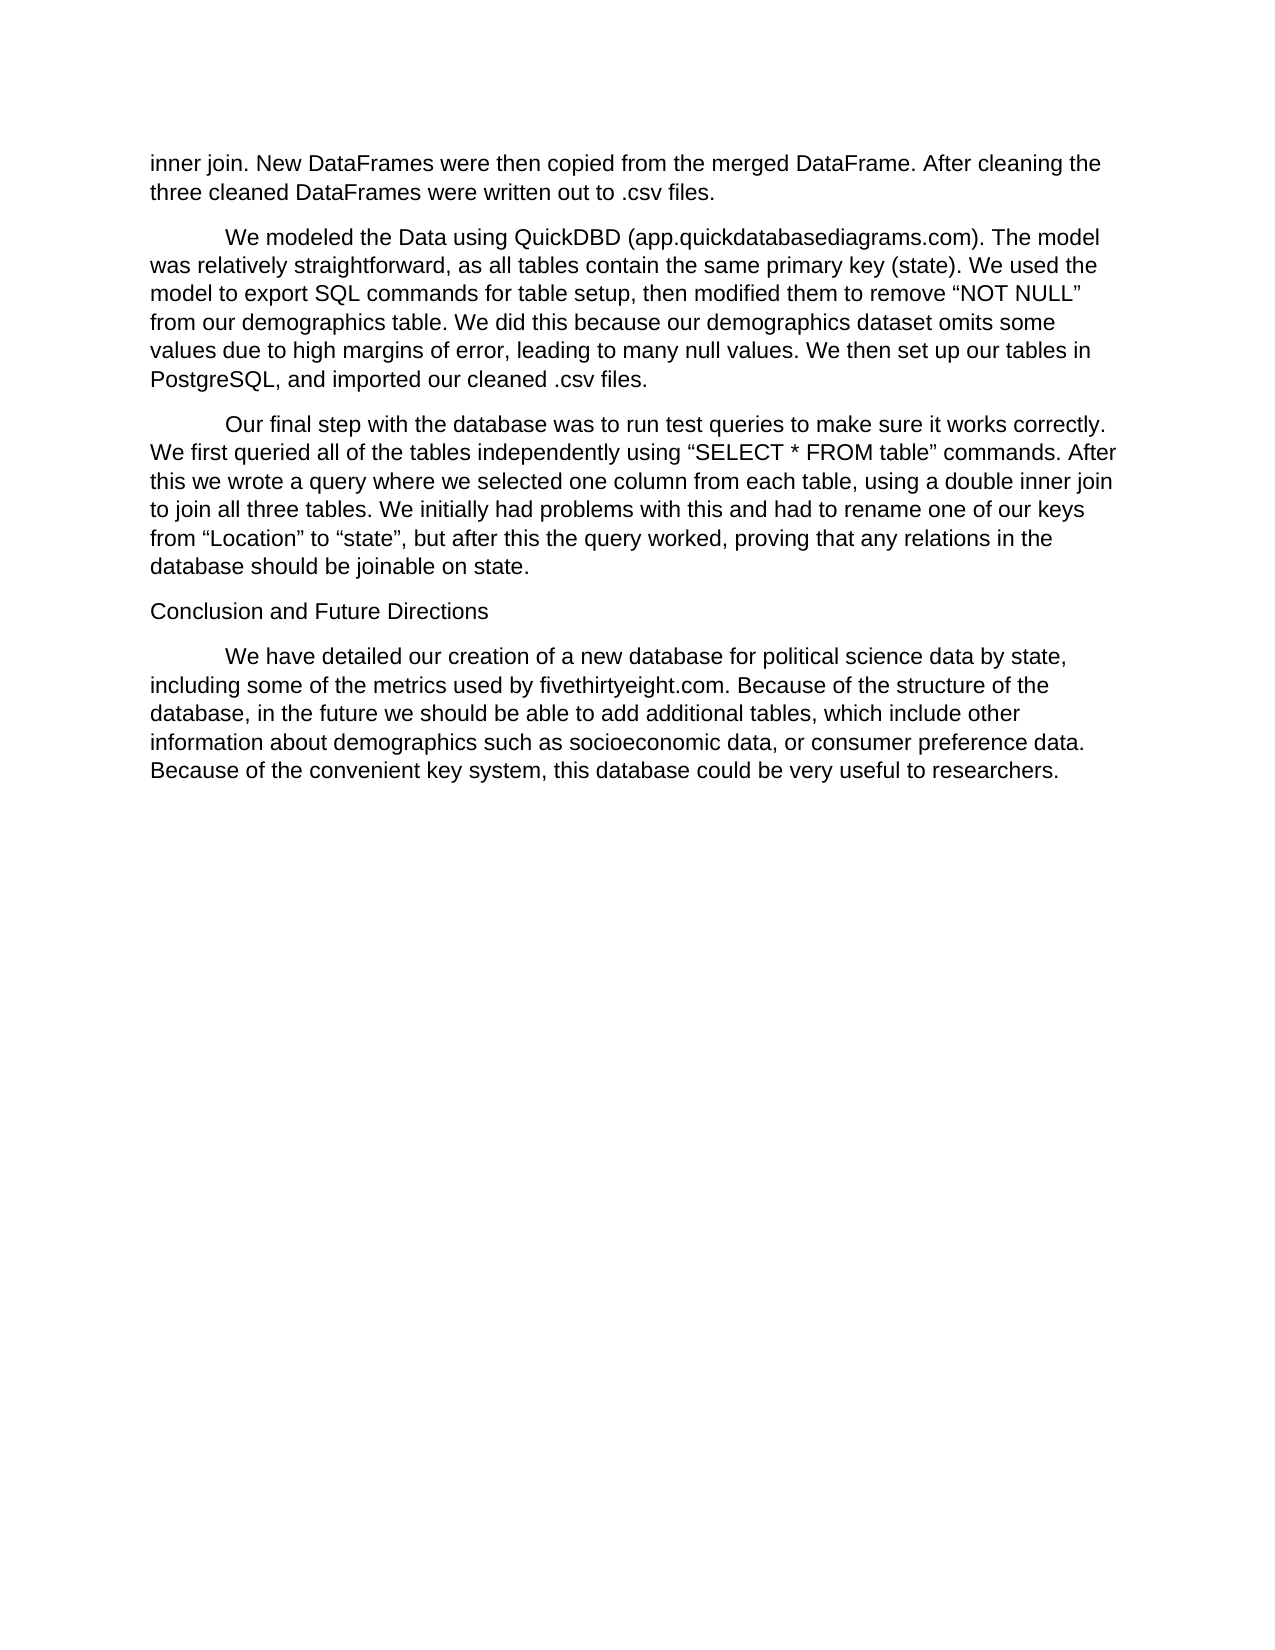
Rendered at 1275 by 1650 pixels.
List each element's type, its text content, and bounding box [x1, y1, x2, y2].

text Our final step with the database was to run test queries to make sure it works correctly. We first queried all of the tables independently using “SELECT * FROM table” commands. After this we wrote a query where we selected one column from each table, using a double inner join to join all three tables. We initially had problems with this and had to rename one of our keys from “Location” to “state”, but after this the query worked, proving that any relations in the database should be joinable on state. [150, 411, 1125, 579]
text We modeled the Data using QuickDBD (app.quickdatabasediagrams.com). The model was relatively straightforward, as all tables contain the same primary key (state). We used the model to export SQL commands for table setup, then modified them to remove “NOT NULL” from our demographics table. We did this because our demographics dataset omits some values due to high margins of error, leading to many null values. We then set up our tables in PostgreSQL, and imported our cleaned .csv files. [150, 223, 1125, 392]
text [150, 150, 1125, 205]
text Conclusion and Future Directions [150, 598, 1125, 624]
text We have detailed our creation of a new database for political science data by state, including some of the metrics used by fivethirtyeight.com. Because of the structure of the database, in the future we should be able to add additional tables, which include other information about demographics such as socioeconomic data, or consumer preference data. Because of the convenient key system, this database could be very useful to researchers. [150, 643, 1125, 783]
